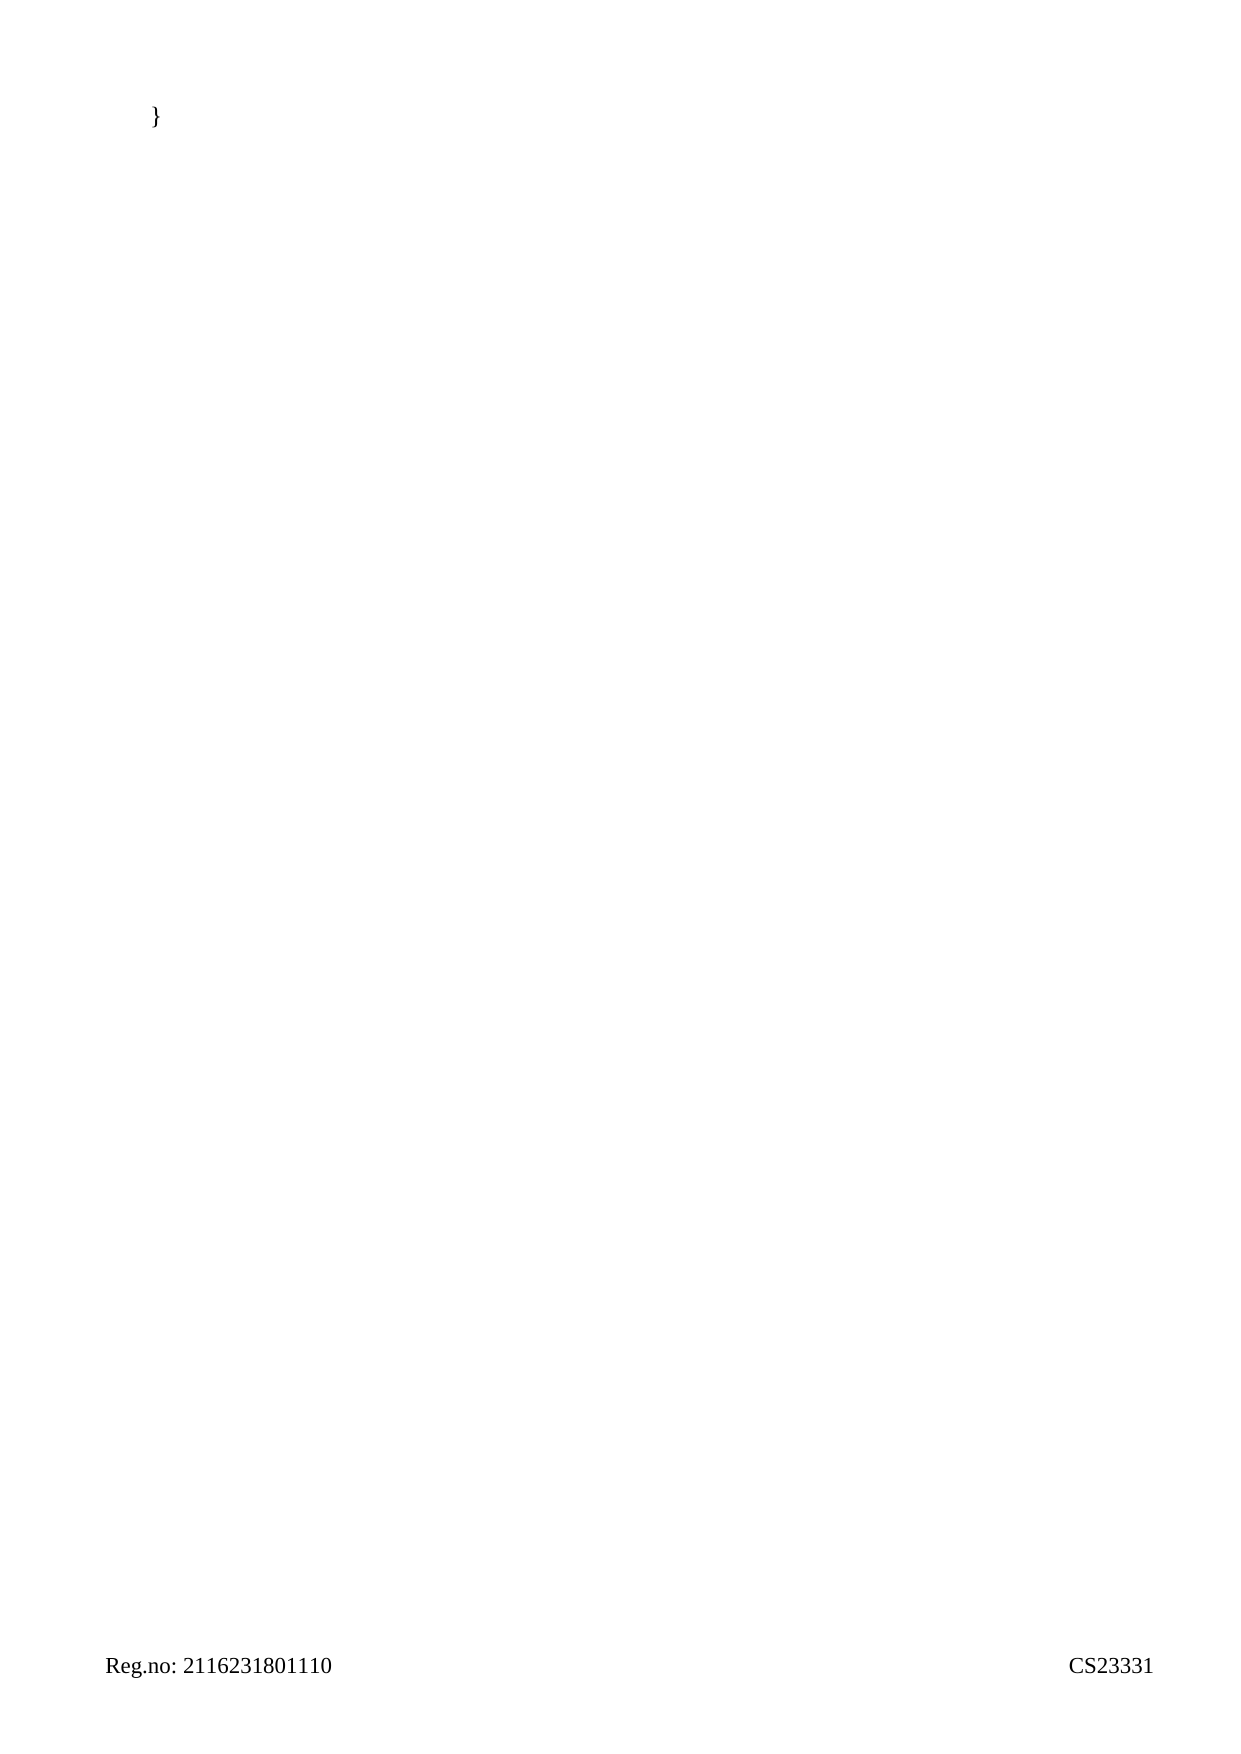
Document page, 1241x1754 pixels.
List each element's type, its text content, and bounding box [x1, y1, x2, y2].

text } [150, 101, 1155, 130]
